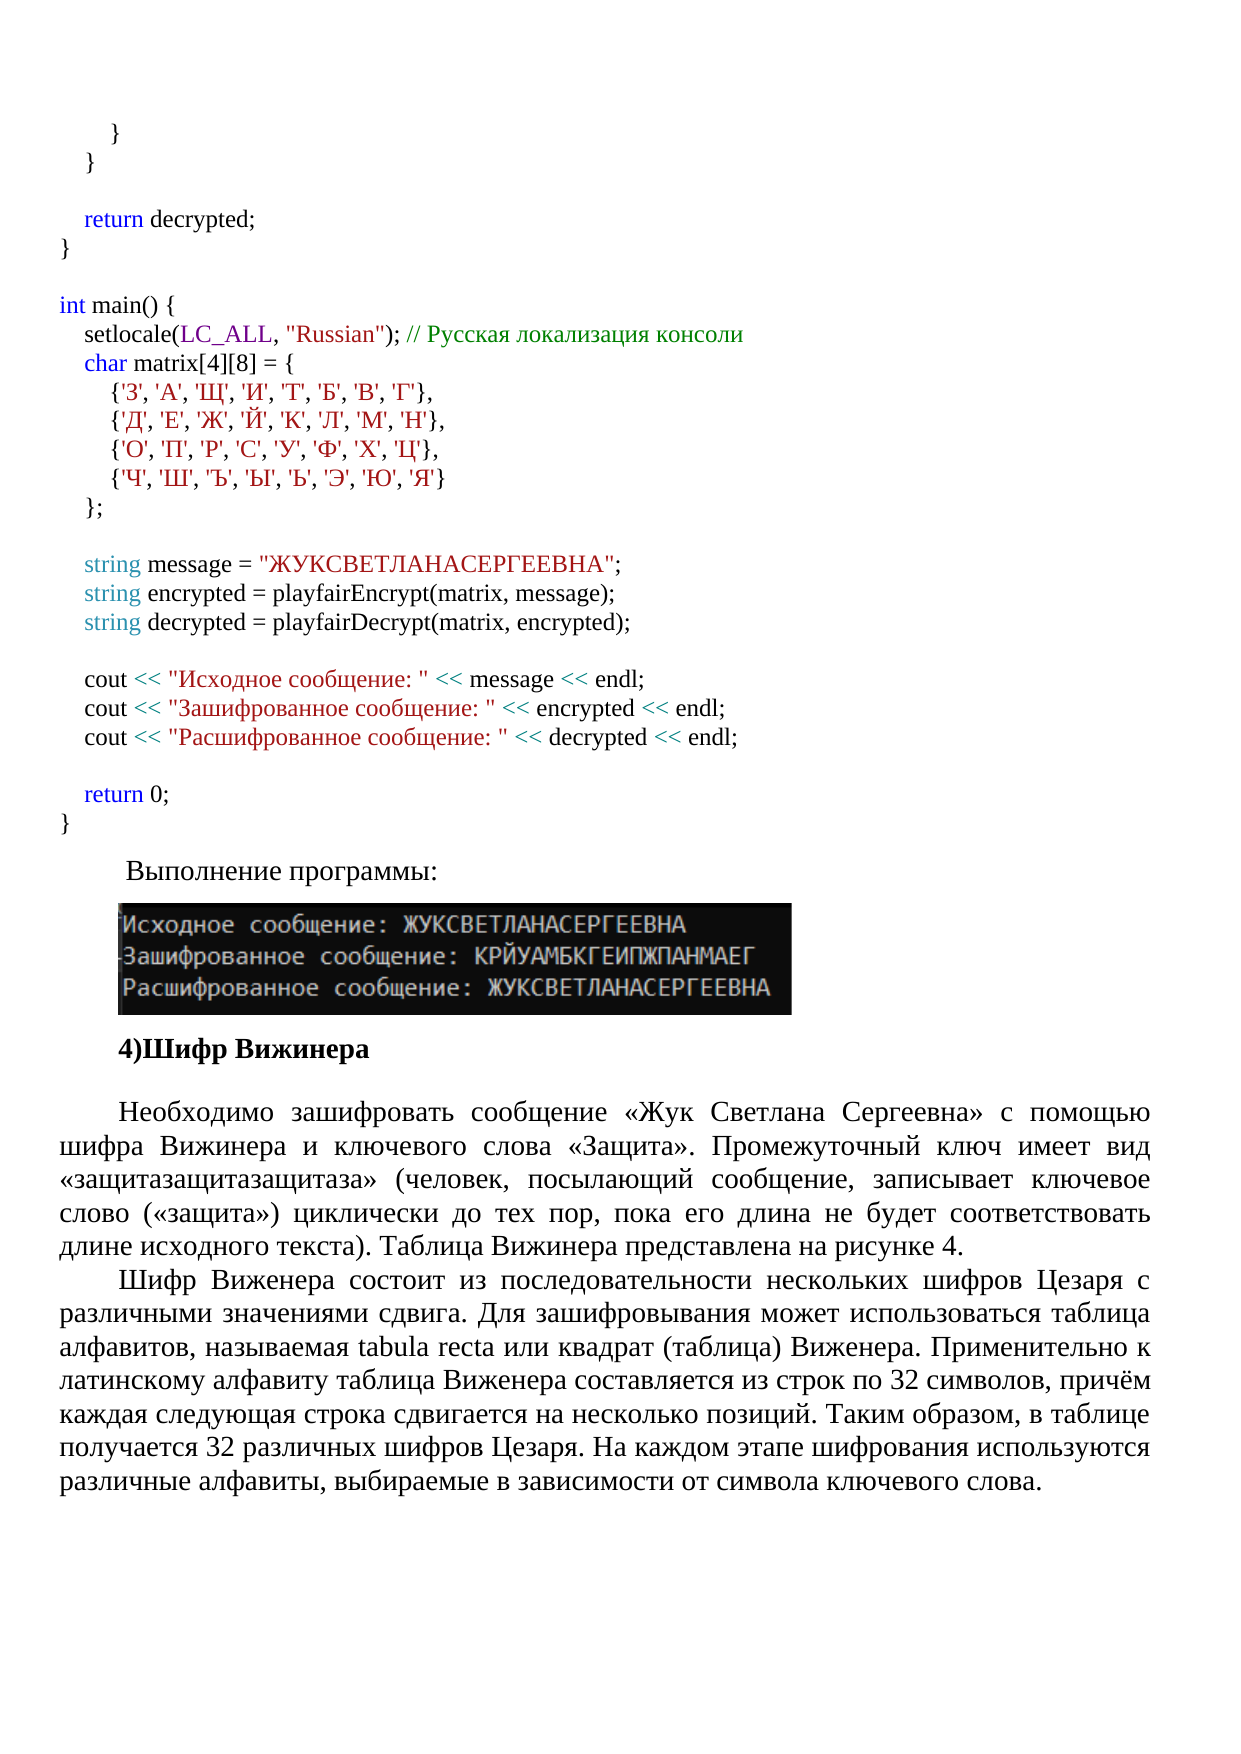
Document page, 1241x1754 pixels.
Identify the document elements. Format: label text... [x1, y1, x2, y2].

text } [59, 118, 1152, 147]
text cout << "Зашифрованное сообщение: " << encrypted << endl; [59, 693, 1152, 722]
text char matrix[4][8] = { [59, 348, 1152, 377]
text {'Ч', 'Ш', 'Ъ', 'Ы', 'Ь', 'Э', 'Ю', 'Я'} [59, 463, 1152, 492]
text Шифр Виженера состоит из последовательности нескольких шифров Цезаря с различными значениями сдвига. Для зашифровывания может использоваться таблица алфавитов, называемая tabula recta или квадрат (таблица) Виженера. Применительно к латинскому алфавиту таблица Виженера составляется из строк по 32 символов, причём каждая следующая строка сдвигается на несколько позиций. Таким образом, в таблице получается 32 различных шифров Цезаря. На каждом этапе шифрования используются различные алфавиты, выбираемые в зависимости от символа ключевого слова. [59, 1262, 1152, 1497]
text }; [59, 492, 1152, 521]
text } [59, 808, 1152, 837]
text string message = "ЖУКСВЕТЛАНАСЕРГЕЕВНА"; [59, 549, 1152, 578]
text cout << "Расшифрованное сообщение: " << decrypted << endl; [59, 722, 1152, 751]
text string encrypted = playfairEncrypt(matrix, message); [59, 578, 1152, 607]
text cout << "Исходное сообщение: " << message << endl; [59, 664, 1152, 693]
text 4)Шифр Вижинера [59, 1031, 1152, 1065]
text Выполнение программы: [59, 853, 1152, 887]
text return decrypted; [59, 204, 1152, 233]
text } [59, 233, 1152, 262]
text {'Д', 'Е', 'Ж', 'Й', 'К', 'Л', 'М', 'Н'}, [59, 406, 1152, 434]
text {'О', 'П', 'Р', 'С', 'У', 'Ф', 'Х', 'Ц'}, [59, 434, 1152, 463]
text int main() { [59, 291, 1152, 319]
text Необходимо зашифровать сообщение «Жук Светлана Сергеевна» с помощью шифра Вижинера и ключевого слова «Защита». Промежуточный ключ имеет вид «защитазащитазащитаза» (человек, посылающий сообщение, записывает ключевое слово («защита») циклически до тех пор, пока его длина не будет соответствовать длине исходного текста). Таблица Вижинера представлена на рисунке 4. [59, 1094, 1152, 1262]
text return 0; [59, 779, 1152, 808]
picture [118, 903, 792, 1015]
text setlocale(LC_ALL, "Russian"); // Русская локализация консоли [59, 319, 1152, 348]
text } [59, 147, 1152, 176]
text {'З', 'А', 'Щ', 'И', 'Т', 'Б', 'В', 'Г'}, [59, 377, 1152, 406]
text string decrypted = playfairDecrypt(matrix, encrypted); [59, 607, 1152, 636]
